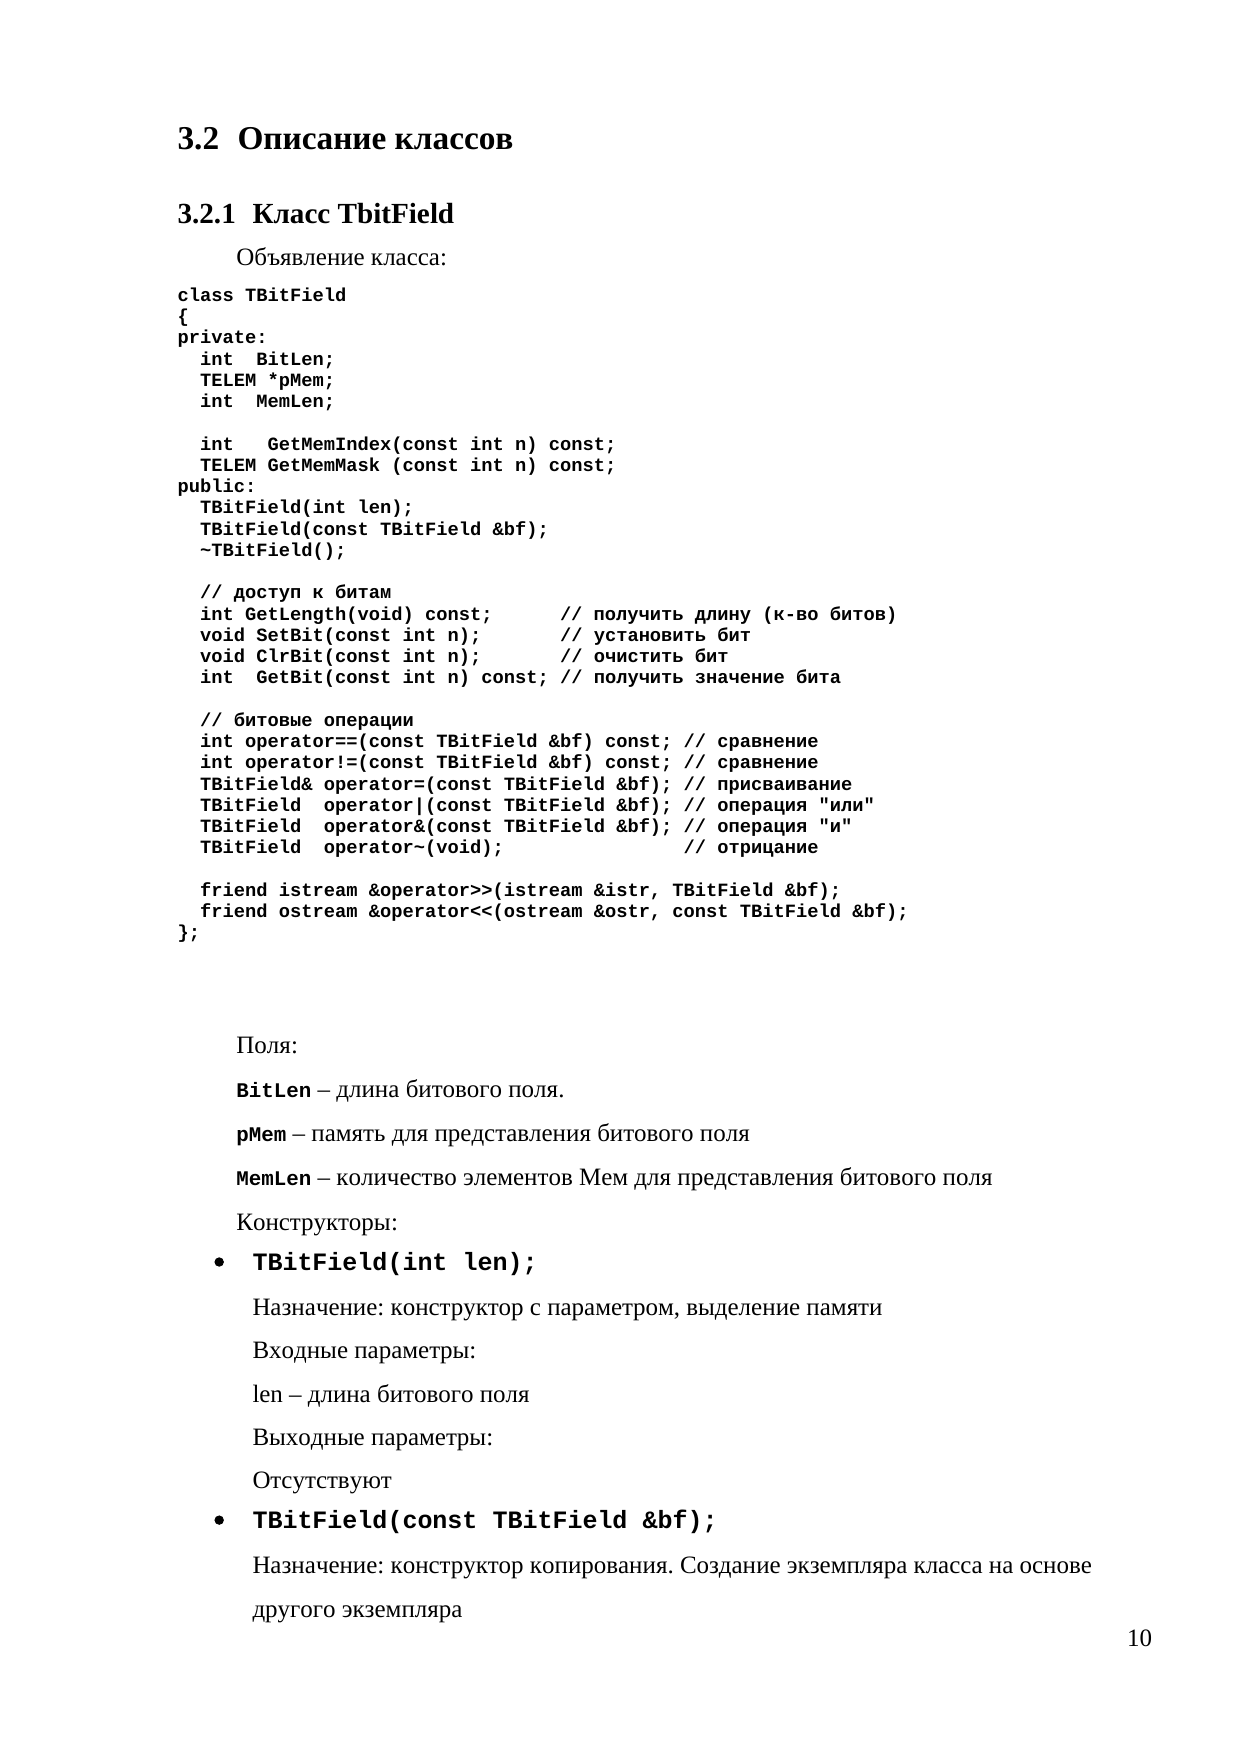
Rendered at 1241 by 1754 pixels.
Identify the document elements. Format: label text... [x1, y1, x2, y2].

text Конструкторы: [177, 1207, 1152, 1236]
list Отсутствуют [252, 1465, 1152, 1494]
text void SetBit(const int n); // установить бит [177, 626, 1152, 647]
text int BitLen; [177, 349, 1152, 371]
text }; [177, 923, 1152, 944]
text BitLen – длина битового поля. [177, 1074, 1152, 1103]
text TELEM GetMemMask (const int n) const; [177, 456, 1152, 477]
text TELEM *pMem; [177, 371, 1152, 392]
text pMem – память для представления битового поля [177, 1118, 1152, 1148]
text void ClrBit(const int n); // очистить бит [177, 647, 1152, 668]
text TBitField operator~(void); // отрицание [177, 838, 1152, 859]
text TBitField operator|(const TBitField &bf); // операция "или" [177, 796, 1152, 817]
text int GetLength(void) const; // получить длину (к-во битов) [177, 604, 1152, 626]
text TBitField operator&(const TBitField &bf); // операция "и" [177, 817, 1152, 838]
list Выходные параметры: [252, 1422, 1152, 1451]
text int GetMemIndex(const int n) const; [177, 434, 1152, 456]
text int GetBit(const int n) const; // получить значение бита [177, 668, 1152, 689]
text friend istream &operator>>(istream &istr, TBitField &bf); [177, 881, 1152, 902]
text private: [177, 328, 1152, 349]
text { [177, 307, 1152, 328]
list TBitField(int len); [215, 1250, 1152, 1278]
list len – длина битового поля [252, 1379, 1152, 1407]
list Назначение: конструктор копирования. Создание экземпляра класса на основе другого экземпляра [252, 1551, 1152, 1622]
text TBitField& operator=(const TBitField &bf); // присваивание [177, 774, 1152, 796]
text ~TBitField(); [177, 541, 1152, 562]
text TBitField(int len); [177, 498, 1152, 519]
list TBitField(const TBitField &bf); [215, 1508, 1152, 1536]
text int operator==(const TBitField &bf) const; // сравнение [177, 732, 1152, 753]
subtitle Класс TbitField [177, 196, 1152, 230]
text friend ostream &operator<<(ostream &ostr, const TBitField &bf); [177, 902, 1152, 923]
text // доступ к битам [177, 583, 1152, 604]
text Поля: [177, 1031, 1152, 1059]
text int operator!=(const TBitField &bf) const; // сравнение [177, 753, 1152, 774]
list Входные параметры: [252, 1336, 1152, 1364]
text // битовые операции [177, 711, 1152, 732]
list Назначение: конструктор с параметром, выделение памяти [252, 1292, 1152, 1321]
text Объявление класса: [177, 242, 1152, 271]
text public: [177, 477, 1152, 498]
text int MemLen; [177, 392, 1152, 413]
text MemLen – количество элементов Мем для представления битового поля [177, 1162, 1152, 1192]
text TBitField(const TBitField &bf); [177, 519, 1152, 541]
subtitle Описание классов [177, 118, 1152, 156]
text class TBitField [177, 286, 1152, 307]
